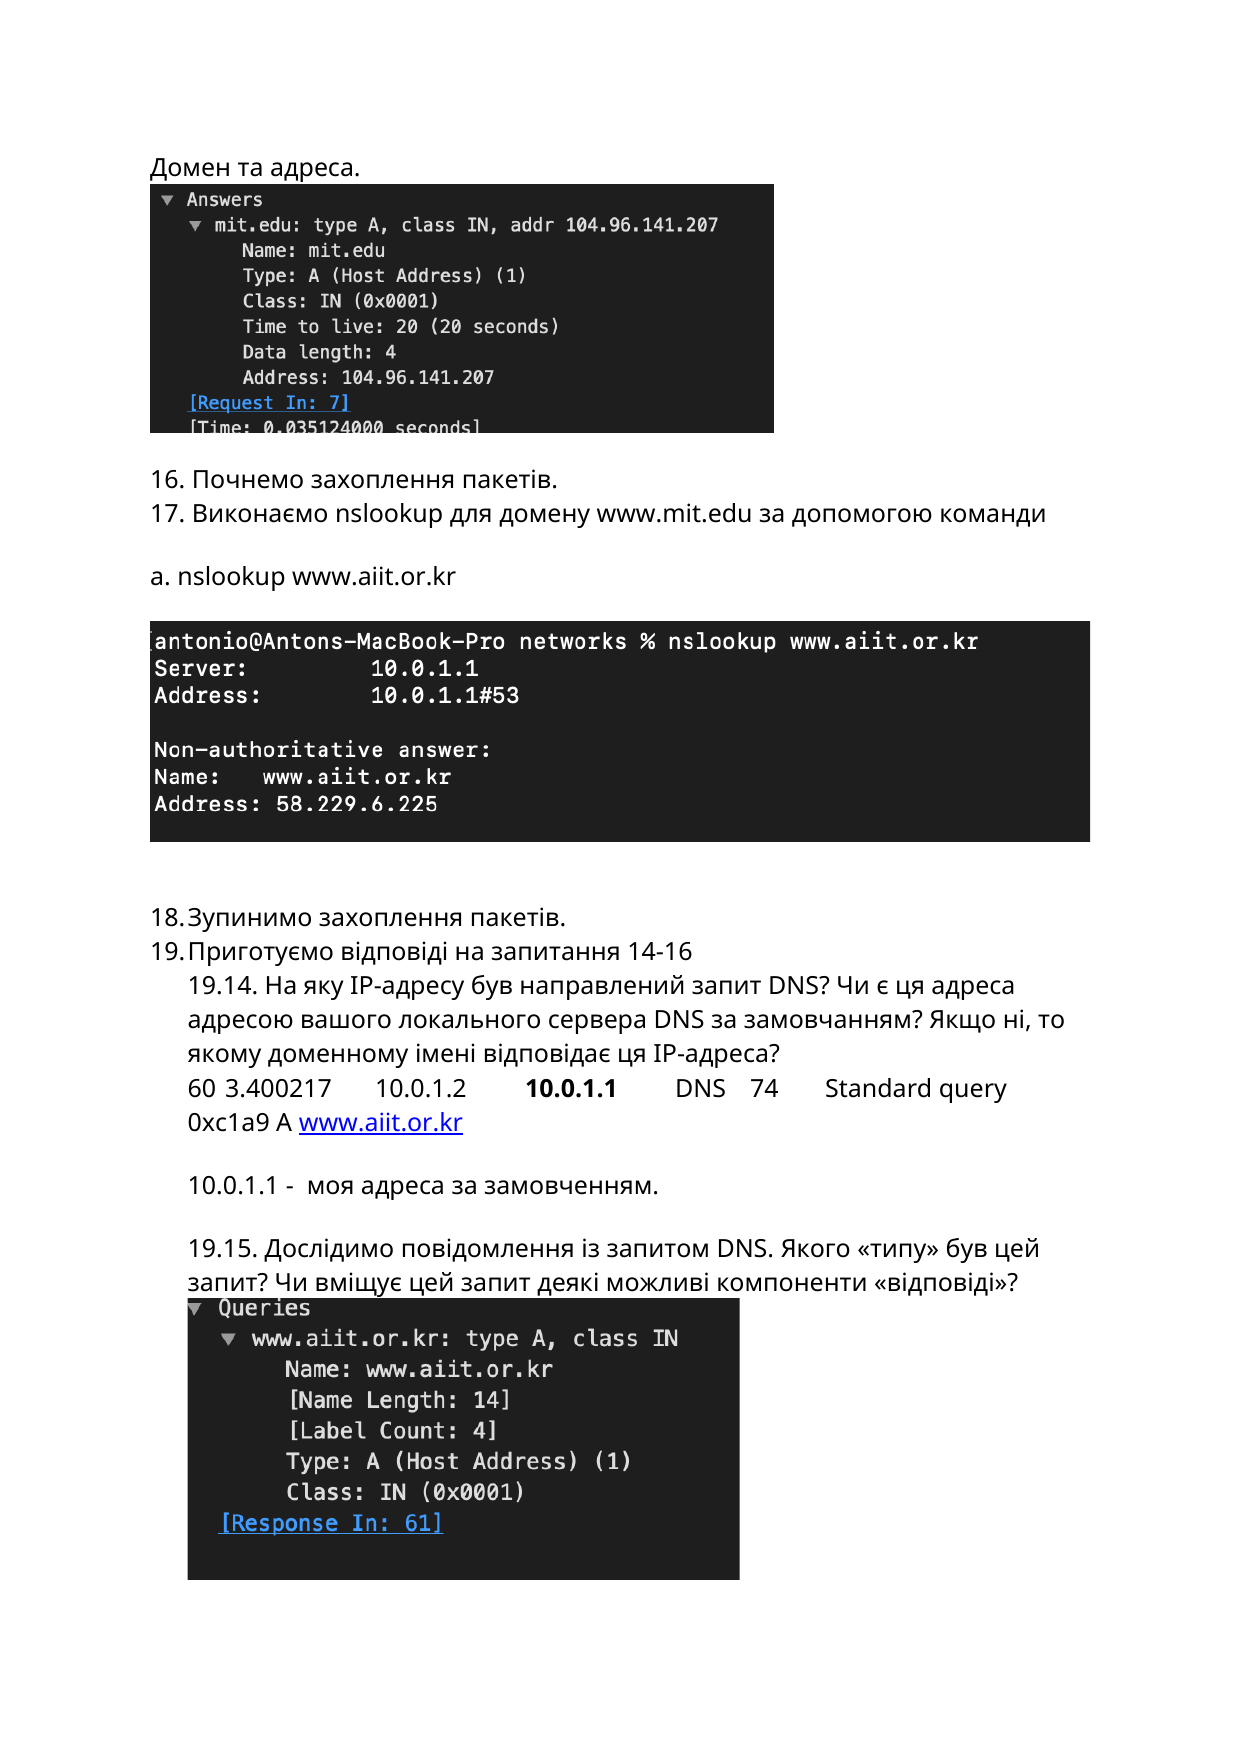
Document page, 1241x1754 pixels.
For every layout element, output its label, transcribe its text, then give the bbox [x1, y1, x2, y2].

list Приготуємо відповіді на запитання 14-16 19.14. На яку IP-адресу був направлений запит DNS? Чи є ця адреса адресою вашого локального сервера DNS за замовчанням? Якщо ні, то якому доменному імені відповідає ця IP-адреса? 60 3.400217 10.0.1.2 10.0.1.1 DNS 74 Standard query 0xc1a9 A www.aiit.or.kr [150, 934, 1090, 1138]
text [150, 150, 1090, 432]
list Зупинимо захоплення пакетів. [150, 900, 1090, 934]
picture [150, 621, 1091, 842]
text 16. Почнемо захоплення пакетів. 17. Виконаємо nslookup для домену www.mit.edu за допомогою команди [150, 461, 1090, 529]
text 10.0.1.1 - моя адреса за замовченням. [187, 1167, 1090, 1202]
picture [150, 184, 774, 433]
picture [187, 1298, 740, 1580]
text a. nslookup www.aiit.or.kr [150, 559, 1090, 593]
